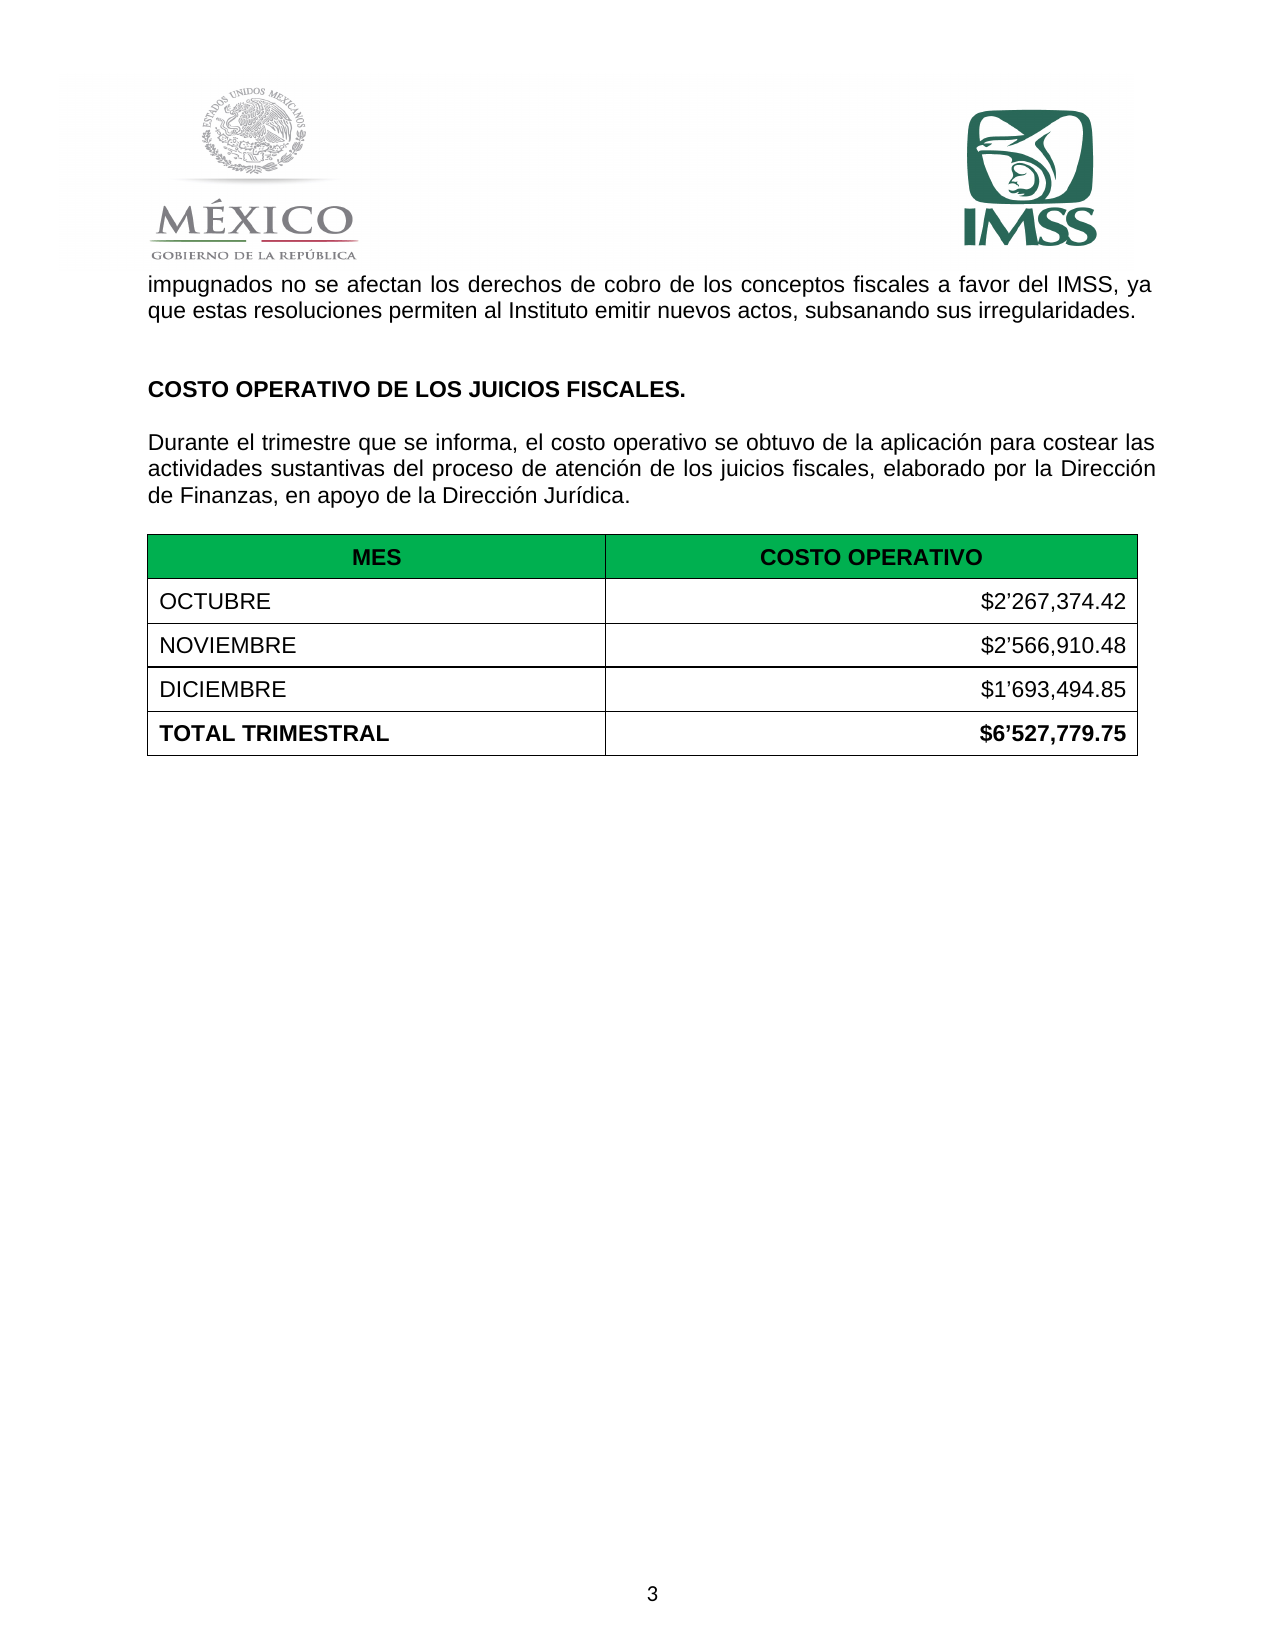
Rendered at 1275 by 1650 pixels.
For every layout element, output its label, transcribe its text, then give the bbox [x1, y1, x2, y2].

table_cell DICIEMBRE [148, 668, 605, 711]
table_cell TOTAL TRIMESTRAL [148, 712, 605, 754]
table_header COSTO OPERATIVO [606, 535, 1137, 578]
table_cell OCTUBRE [148, 579, 605, 622]
text Durante el trimestre que se informa, el costo operativo se obtuvo de la aplicación para costear las actividades sustantivas del proceso de atención de los juicios fiscales, elaborado por la Dirección de Finanzas, en apoyo de la Dirección Jurídica. [148, 429, 1157, 508]
table_header MES [148, 535, 605, 578]
table_cell $2’566,910.48 [606, 624, 1137, 666]
table_cell $6’527,779.75 [606, 712, 1137, 754]
text COSTO OPERATIVO DE LOS JUICIOS FISCALES. [148, 376, 1157, 402]
table_cell $1’693,494.85 [606, 668, 1137, 711]
picture [59, 73, 1134, 271]
table_cell $2’267,374.42 [606, 579, 1137, 622]
table_cell NOVIEMBRE [148, 624, 605, 666]
